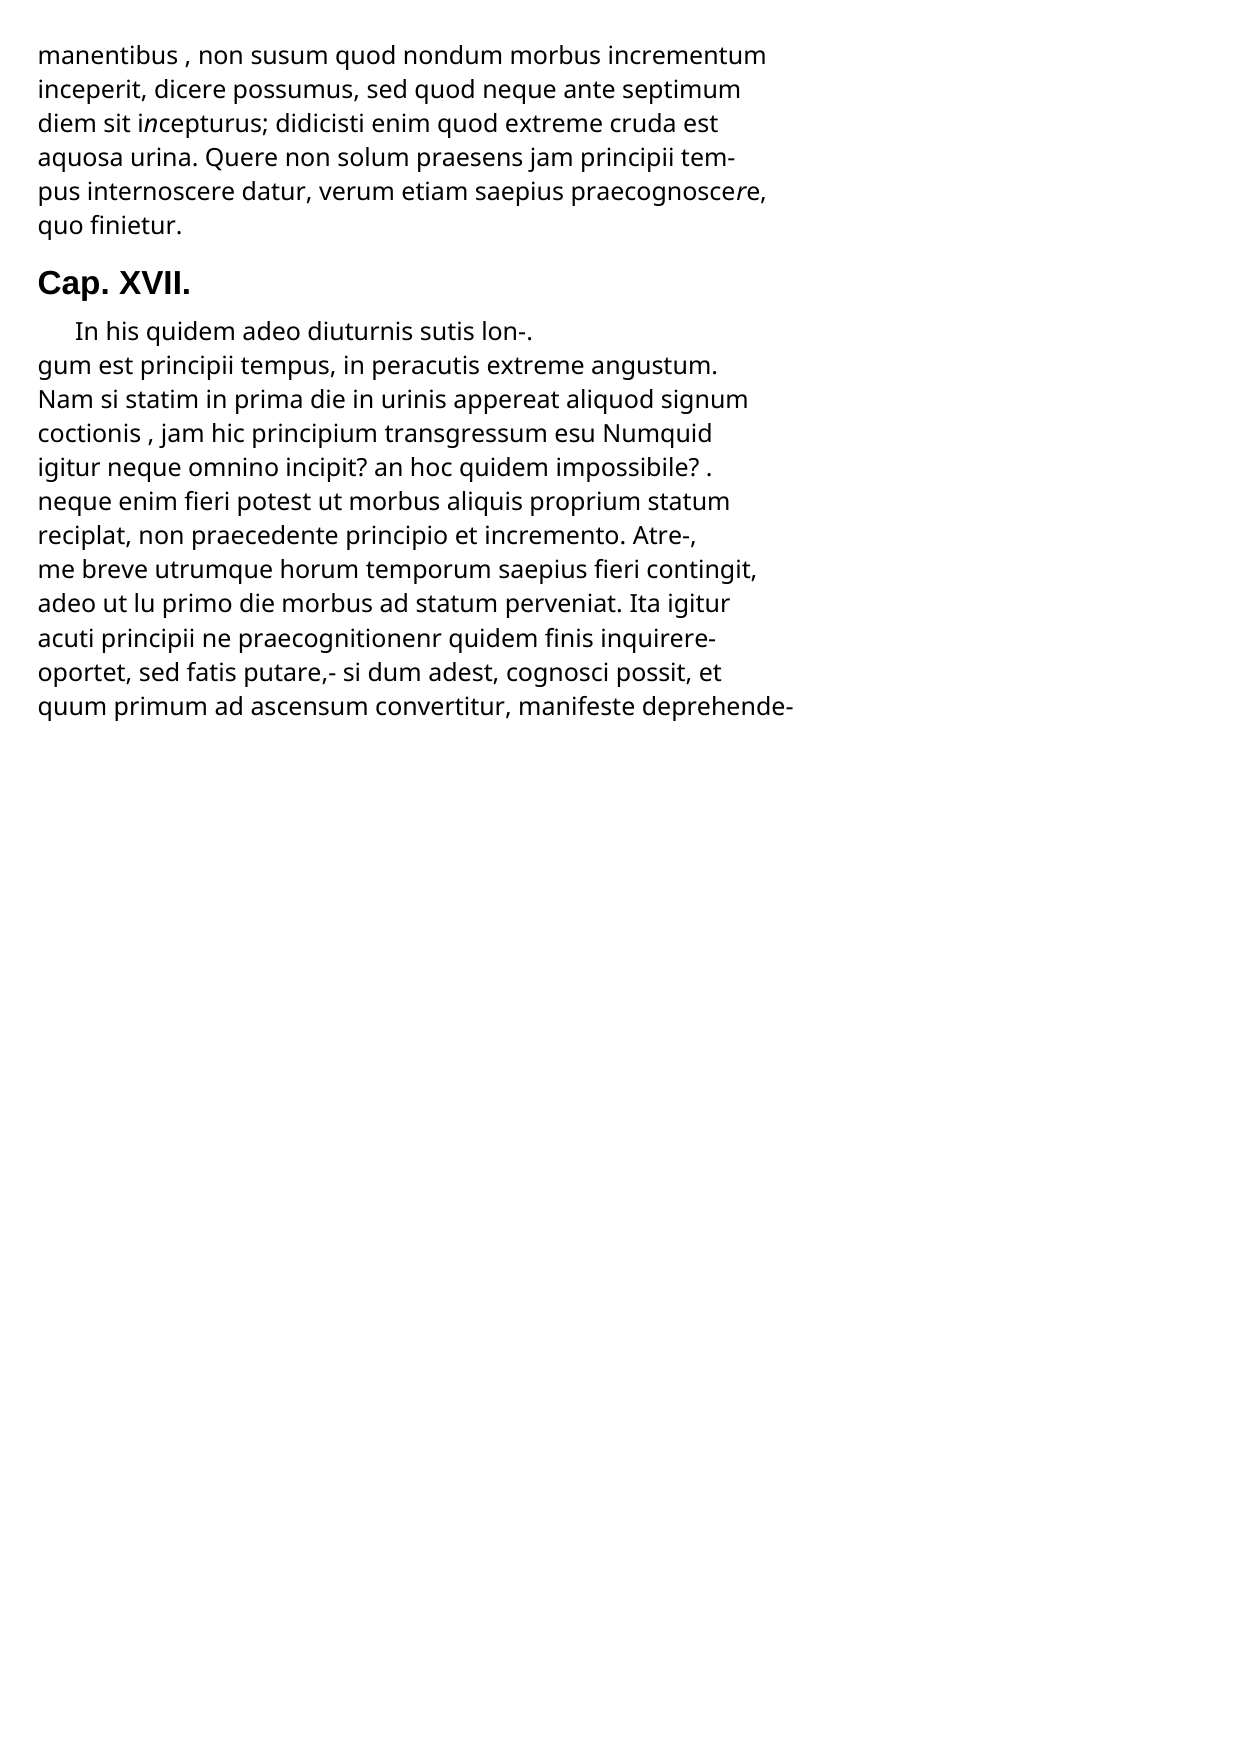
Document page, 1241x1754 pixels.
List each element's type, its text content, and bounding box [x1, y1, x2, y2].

subtitle Cap. XVII. [37, 263, 1203, 301]
text In his quidem adeo diuturnis sutis lon-. gum est principii tempus, in peracutis extreme angustum. Nam si statim in prima die in urinis appereat aliquod signum coctionis , jam hic principium transgressum esu Numquid igitur neque omnino incipit? an hoc quidem impossibile? . neque enim fieri potest ut morbus aliquis proprium statum reciplat, non praecedente principio et incremento. Atre-, me breve utrumque horum temporum saepius fieri contingit, adeo ut lu primo die morbus ad statum perveniat. Ita igitur acuti principii ne praecognitionenr quidem finis inquirere- oportet, sed fatis putare,- si dum adest, cognosci possit, et quum primum ad ascensum convertitur, manifeste deprehende- [37, 314, 1203, 722]
text manentibus , non susum quod nondum morbus incrementum inceperit, dicere possumus, sed quod neque ante septimum diem sit incepturus; didicisti enim quod extreme cruda est aquosa urina. Quere non solum praesens jam principii tem- pus internoscere datur, verum etiam saepius praecognoscere, quo finietur. [37, 37, 1203, 242]
